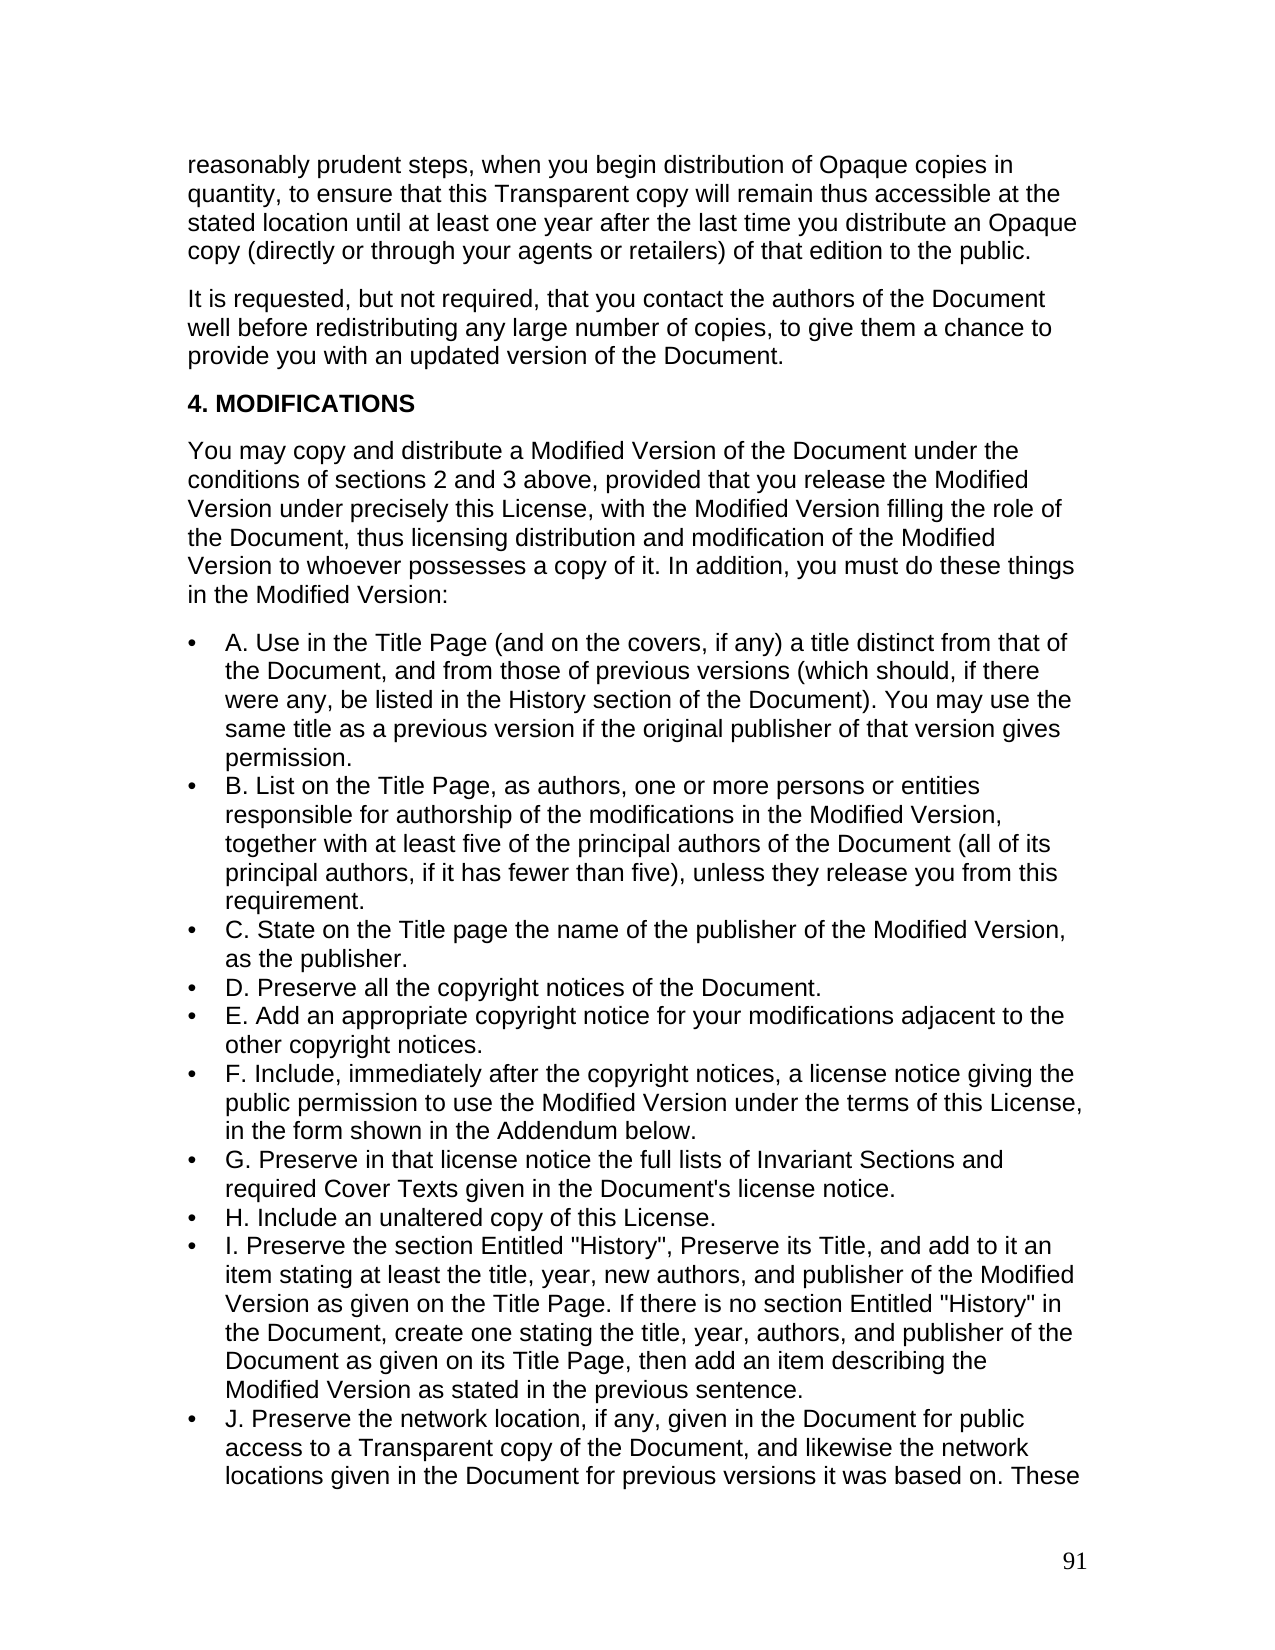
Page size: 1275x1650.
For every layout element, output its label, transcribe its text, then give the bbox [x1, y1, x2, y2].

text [187, 1404, 1087, 1490]
text • G. Preserve in that license notice the full lists of Invariant Sections and required Cover Texts given in the Document's license notice. [187, 1145, 1087, 1202]
text • E. Add an appropriate copyright notice for your modifications adjacent to the other copyright notices. [187, 1001, 1087, 1059]
text • B. List on the Title Page, as authors, one or more persons or entities responsible for authorship of the modifications in the Modified Version, together with at least five of the principal authors of the Document (all of its principal authors, if it has fewer than five), unless they release you from this requirement. [187, 771, 1087, 915]
text • D. Preserve all the copyright notices of the Document. [187, 972, 1087, 1001]
text • F. Include, immediately after the copyright notices, a license notice giving the public permission to use the Modified Version under the terms of this License, in the form shown in the Addendum below. [187, 1059, 1087, 1145]
text 4. MODIFICATIONS [187, 389, 1087, 417]
text You may copy and distribute a Modified Version of the Document under the conditions of sections 2 and 3 above, provided that you release the Modified Version under precisely this License, with the Modified Version filling the role of the Document, thus licensing distribution and modification of the Modified Version to whoever possesses a copy of it. In addition, you must do these things in the Modified Version: [187, 436, 1087, 609]
text • C. State on the Title page the name of the publisher of the Modified Version, as the publisher. [187, 915, 1087, 972]
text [187, 150, 1087, 265]
text • I. Preserve the section Entitled "History", Preserve its Title, and add to it an item stating at least the title, year, new authors, and publisher of the Modified Version as given on the Title Page. If there is no section Entitled "History" in the Document, create one stating the title, year, authors, and publisher of the Document as given on its Title Page, then add an item describing the Modified Version as stated in the previous sentence. [187, 1231, 1087, 1404]
text It is requested, but not required, that you contact the authors of the Document well before redistributing any large number of copies, to give them a chance to provide you with an updated version of the Document. [187, 284, 1087, 370]
text • H. Include an unaltered copy of this License. [187, 1202, 1087, 1231]
text • A. Use in the Title Page (and on the covers, if any) a title distinct from that of the Document, and from those of previous versions (which should, if there were any, be listed in the History section of the Document). You may use the same title as a previous version if the original publisher of that version gives permission. [187, 627, 1087, 771]
